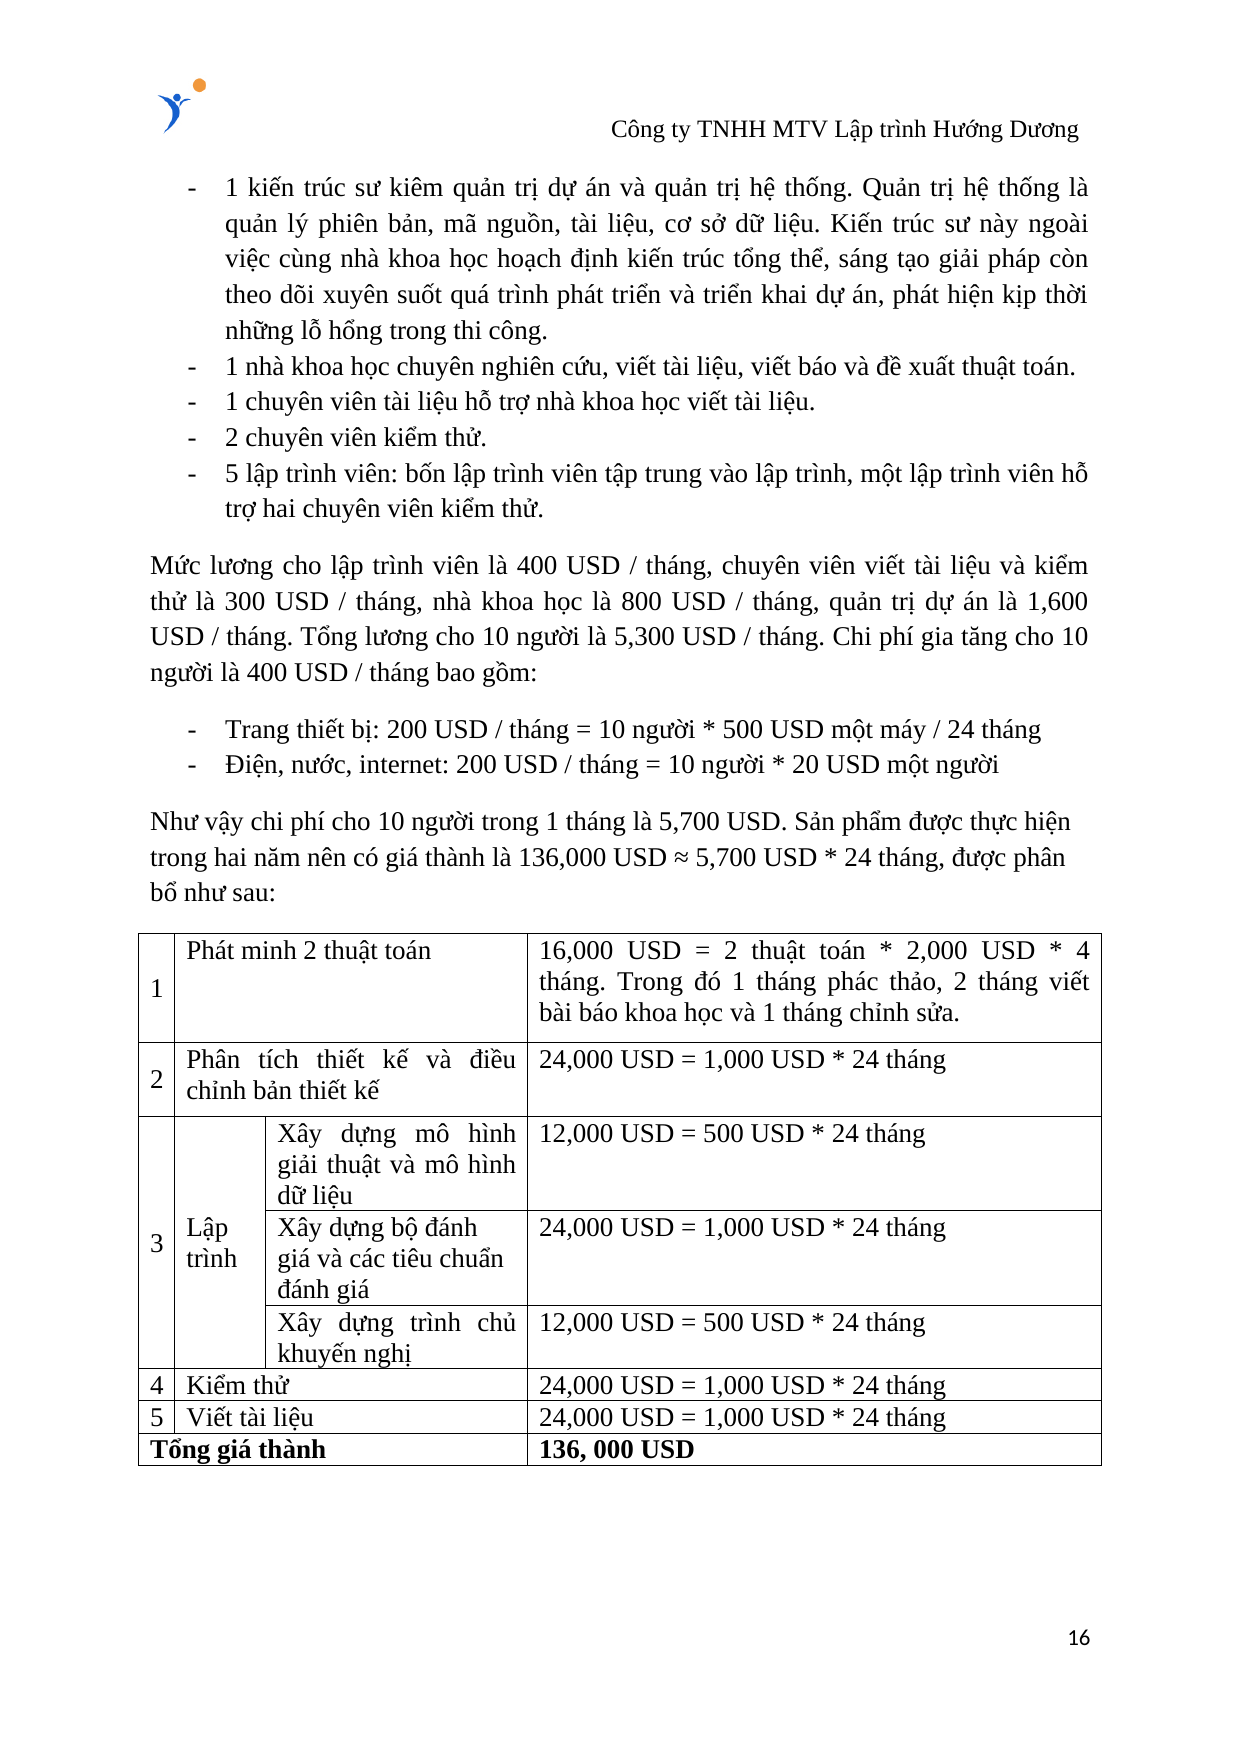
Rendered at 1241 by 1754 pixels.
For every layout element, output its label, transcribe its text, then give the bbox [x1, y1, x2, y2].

list 2 chuyên viên kiểm thử. [187, 421, 1090, 452]
table_cell 4 [139, 1369, 174, 1400]
table_cell 136, 000 USD [528, 1434, 1101, 1464]
table_header 16,000 USD = 2 thuật toán * 2,000 USD * 4 tháng. Trong đó 1 tháng phác thảo, 2 tháng viết bài báo khoa học và 1 tháng chỉnh sửa. [528, 934, 1101, 1042]
table_cell 12,000 USD = 500 USD * 24 tháng [528, 1306, 1101, 1368]
table_cell 24,000 USD = 1,000 USD * 24 tháng [528, 1369, 1101, 1400]
table_cell 24,000 USD = 1,000 USD * 24 tháng [528, 1043, 1101, 1116]
table_cell Viết tài liệu [175, 1401, 527, 1432]
list Điện, nước, internet: 200 USD / tháng = 10 người * 20 USD một người [187, 748, 1090, 780]
list 1 chuyên viên tài liệu hỗ trợ nhà khoa học viết tài liệu. [187, 385, 1090, 416]
table_cell 2 [139, 1043, 174, 1116]
text Như vậy chi phí cho 10 người trong 1 tháng là 5,700 USD. Sản phẩm được thực hiện trong hai năm nên có giá thành là 136,000 USD ≈ 5,700 USD * 24 tháng, được phân bổ như sau: [150, 805, 1090, 908]
picture [150, 75, 213, 138]
table_cell 3 [139, 1117, 174, 1368]
table_header 1 [139, 934, 174, 1042]
table_cell 24,000 USD = 1,000 USD * 24 tháng [528, 1401, 1101, 1432]
table_cell Tổng giá thành [139, 1434, 527, 1464]
table_cell 24,000 USD = 1,000 USD * 24 tháng [528, 1211, 1101, 1305]
text Mức lương cho lập trình viên là 400 USD / tháng, chuyên viên viết tài liệu và kiểm thử là 300 USD / tháng, nhà khoa học là 800 USD / tháng, quản trị dự án là 1,600 USD / tháng. Tổng lương cho 10 người là 5,300 USD / tháng. Chi phí gia tăng cho 10 người là 400 USD / tháng bao gồm: [150, 549, 1090, 687]
table_cell Phân tích thiết kế và điều chỉnh bản thiết kế [175, 1043, 527, 1116]
table_header Phát minh 2 thuật toán [175, 934, 527, 1042]
list 1 kiến trúc sư kiêm quản trị dự án và quản trị hệ thống. Quản trị hệ thống là quản lý phiên bản, mã nguồn, tài liệu, cơ sở dữ liệu. Kiến trúc sư này ngoài việc cùng nhà khoa học hoạch định kiến trúc tổng thể, sáng tạo giải pháp còn theo dõi xuyên suốt quá trình phát triển và triển khai dự án, phát hiện kịp thời những lỗ hổng trong thi công. [187, 171, 1090, 345]
list Trang thiết bị: 200 USD / tháng = 10 người * 500 USD một máy / 24 tháng [187, 713, 1090, 744]
list 5 lập trình viên: bốn lập trình viên tập trung vào lập trình, một lập trình viên hỗ trợ hai chuyên viên kiểm thử. [187, 457, 1090, 524]
table_cell 12,000 USD = 500 USD * 24 tháng [528, 1117, 1101, 1210]
table_cell Kiểm thử [175, 1369, 527, 1400]
list 1 nhà khoa học chuyên nghiên cứu, viết tài liệu, viết báo và đề xuất thuật toán. [187, 349, 1090, 381]
table_cell Xây dựng bộ đánh giá và các tiêu chuẩn đánh giá [266, 1211, 527, 1305]
table_cell 5 [139, 1401, 174, 1432]
table_cell Xây dựng mô hình giải thuật và mô hình dữ liệu [266, 1117, 527, 1210]
table_cell Lập trình [175, 1117, 265, 1368]
table_cell Xây dựng trình chủ khuyến nghị [266, 1306, 527, 1368]
